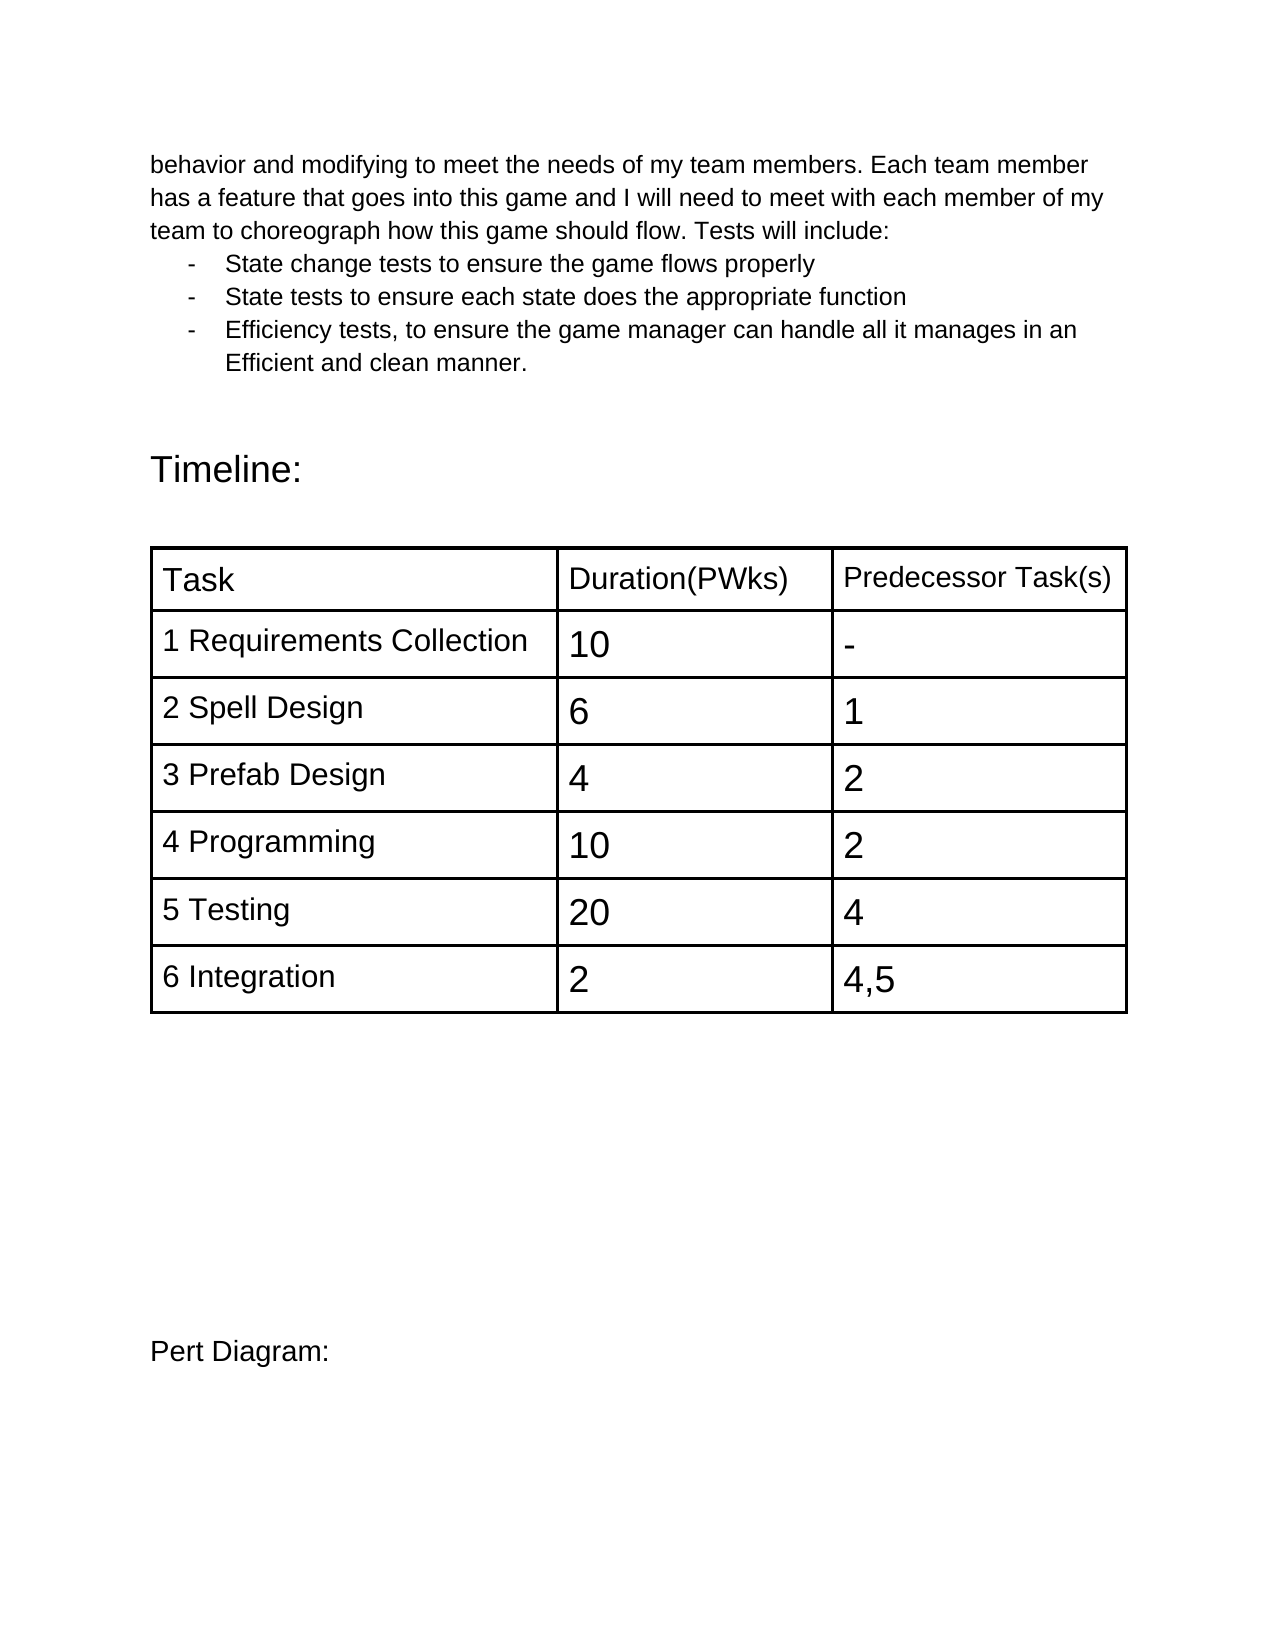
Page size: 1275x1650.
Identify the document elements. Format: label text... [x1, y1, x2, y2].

table_cell 3 Prefab Design [153, 746, 556, 810]
list Efficiency tests, to ensure the game manager can handle all it manages in an Efficient and clean manner. [187, 315, 1125, 377]
table_cell 10 [559, 813, 831, 877]
text Timeline: [150, 447, 1125, 490]
table_cell 4 [834, 880, 1125, 944]
table_cell 20 [559, 880, 831, 944]
table_cell 2 [834, 813, 1125, 877]
table_cell 2 Spell Design [153, 679, 556, 743]
table_cell 6 Integration [153, 947, 556, 1011]
table_cell 1 Requirements Collection [153, 612, 556, 676]
table_cell 4 Programming [153, 813, 556, 877]
table_cell 4 [559, 746, 831, 810]
table_cell 10 [559, 612, 831, 676]
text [150, 150, 1125, 245]
table_header Task [153, 550, 556, 609]
table_header Predecessor Task(s) [834, 550, 1125, 609]
table_cell 2 [834, 746, 1125, 810]
list State change tests to ensure the game flows properly [187, 249, 1125, 278]
table_header Duration(PWks) [559, 550, 831, 609]
table_cell 5 Testing [153, 880, 556, 944]
table_cell - [834, 612, 1125, 676]
table_cell 6 [559, 679, 831, 743]
table_cell 1 [834, 679, 1125, 743]
text Pert Diagram: [150, 1334, 1125, 1367]
table_cell 4,5 [834, 947, 1125, 1011]
list State tests to ensure each state does the appropriate function [187, 282, 1125, 311]
table_cell 2 [559, 947, 831, 1011]
